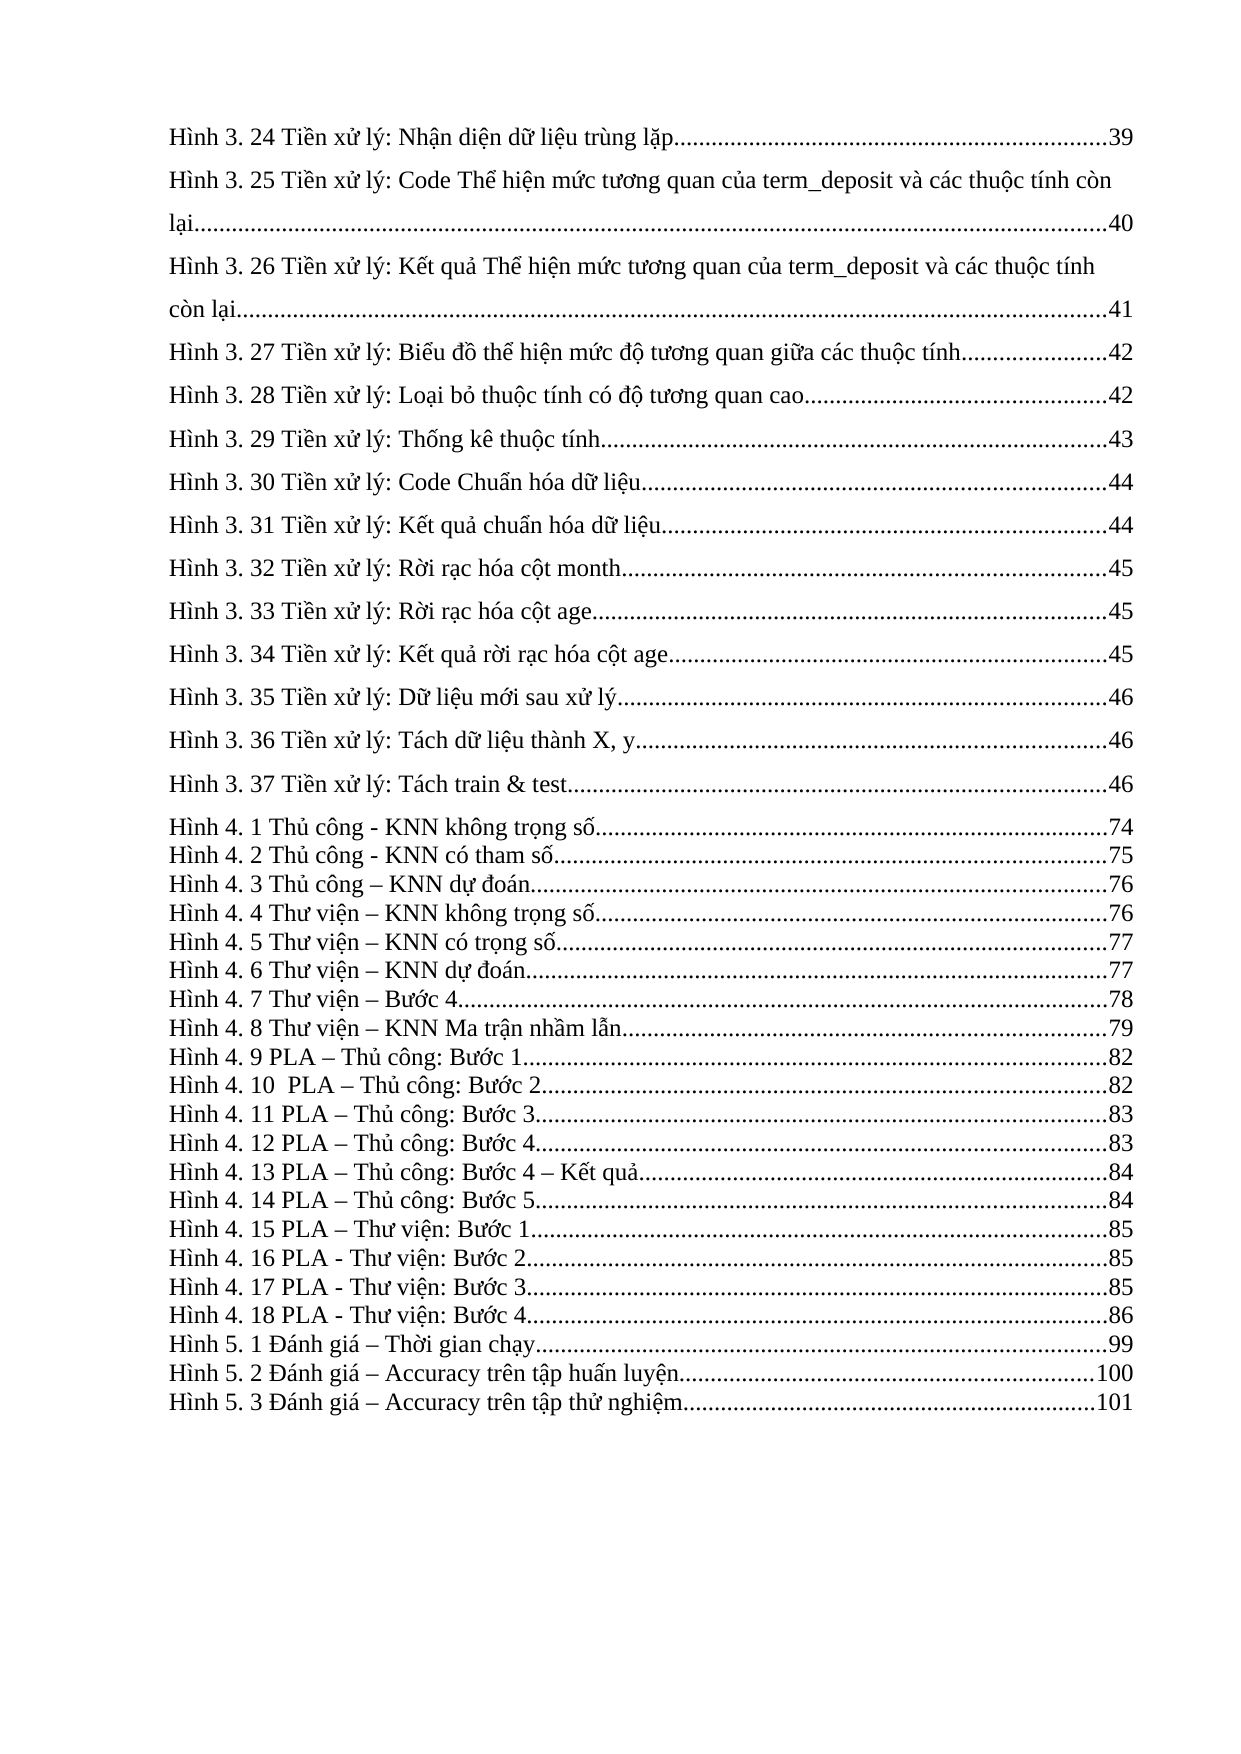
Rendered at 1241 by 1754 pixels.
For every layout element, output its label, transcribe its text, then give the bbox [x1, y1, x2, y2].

text Hình 4. 11 PLA – Thủ công: Bước 3 83 [169, 1099, 1134, 1128]
text Hình 5. 2 Đánh giá – Accuracy trên tập huấn luyện 100 [169, 1358, 1134, 1387]
text Hình 4. 7 Thư viện – Bước 4 78 [169, 984, 1134, 1013]
text Hình 4. 4 Thư viện – KNN không trọng số 76 [169, 898, 1134, 927]
text Hình 3. 36 Tiền xử lý: Tách dữ liệu thành X, y 46 [169, 726, 1134, 754]
text Hình 3. 34 Tiền xử lý: Kết quả rời rạc hóa cột age 45 [169, 639, 1134, 668]
text Hình 4. 6 Thư viện – KNN dự đoán 77 [169, 956, 1134, 984]
text Hình 3. 37 Tiền xử lý: Tách train & test 46 [169, 769, 1134, 797]
text Hình 4. 9 PLA – Thủ công: Bước 1 82 [169, 1042, 1134, 1071]
text Hình 3. 25 Tiền xử lý: Code Thể hiện mức tương quan của term_deposit và các thuộc tính còn lại 40 [169, 165, 1134, 237]
text Hình 4. 2 Thủ công - KNN có tham số 75 [169, 841, 1134, 869]
text Hình 5. 3 Đánh giá – Accuracy trên tập thử nghiệm 101 [169, 1387, 1134, 1416]
text Hình 3. 29 Tiền xử lý: Thống kê thuộc tính 43 [169, 424, 1134, 452]
text Hình 4. 16 PLA - Thư viện: Bước 2 85 [169, 1243, 1134, 1272]
text Hình 4. 10 PLA – Thủ công: Bước 2 82 [169, 1071, 1134, 1099]
text Hình 4. 12 PLA – Thủ công: Bước 4 83 [169, 1128, 1134, 1157]
text Hình 4. 1 Thủ công - KNN không trọng số 74 [169, 812, 1134, 841]
text Hình 3. 24 Tiền xử lý: Nhận diện dữ liệu trùng lặp 39 [169, 122, 1134, 151]
text Hình 3. 27 Tiền xử lý: Biểu đồ thể hiện mức độ tương quan giữa các thuộc tính 42 [169, 337, 1134, 366]
text Hình 3. 33 Tiền xử lý: Rời rạc hóa cột age 45 [169, 596, 1134, 625]
text Hình 4. 17 PLA - Thư viện: Bước 3 85 [169, 1272, 1134, 1301]
text Hình 3. 31 Tiền xử lý: Kết quả chuẩn hóa dữ liệu 44 [169, 510, 1134, 539]
text Hình 3. 32 Tiền xử lý: Rời rạc hóa cột month 45 [169, 553, 1134, 582]
text Hình 3. 28 Tiền xử lý: Loại bỏ thuộc tính có độ tương quan cao 42 [169, 381, 1134, 409]
text Hình 4. 8 Thư viện – KNN Ma trận nhầm lẫn 79 [169, 1013, 1134, 1042]
text Hình 5. 1 Đánh giá – Thời gian chạy 99 [169, 1329, 1134, 1358]
text Hình 4. 14 PLA – Thủ công: Bước 5 84 [169, 1186, 1134, 1214]
text Hình 4. 5 Thư viện – KNN có trọng số 77 [169, 927, 1134, 956]
text Hình 4. 18 PLA - Thư viện: Bước 4 86 [169, 1301, 1134, 1329]
text Hình 4. 3 Thủ công – KNN dự đoán 76 [169, 869, 1134, 898]
text Hình 3. 30 Tiền xử lý: Code Chuẩn hóa dữ liệu 44 [169, 467, 1134, 496]
text Hình 4. 13 PLA – Thủ công: Bước 4 – Kết quả 84 [169, 1157, 1134, 1186]
text Hình 3. 35 Tiền xử lý: Dữ liệu mới sau xử lý 46 [169, 682, 1134, 711]
text Hình 4. 15 PLA – Thư viện: Bước 1 85 [169, 1214, 1134, 1243]
text Hình 3. 26 Tiền xử lý: Kết quả Thể hiện mức tương quan của term_deposit và các thuộc tính còn lại 41 [169, 251, 1134, 323]
